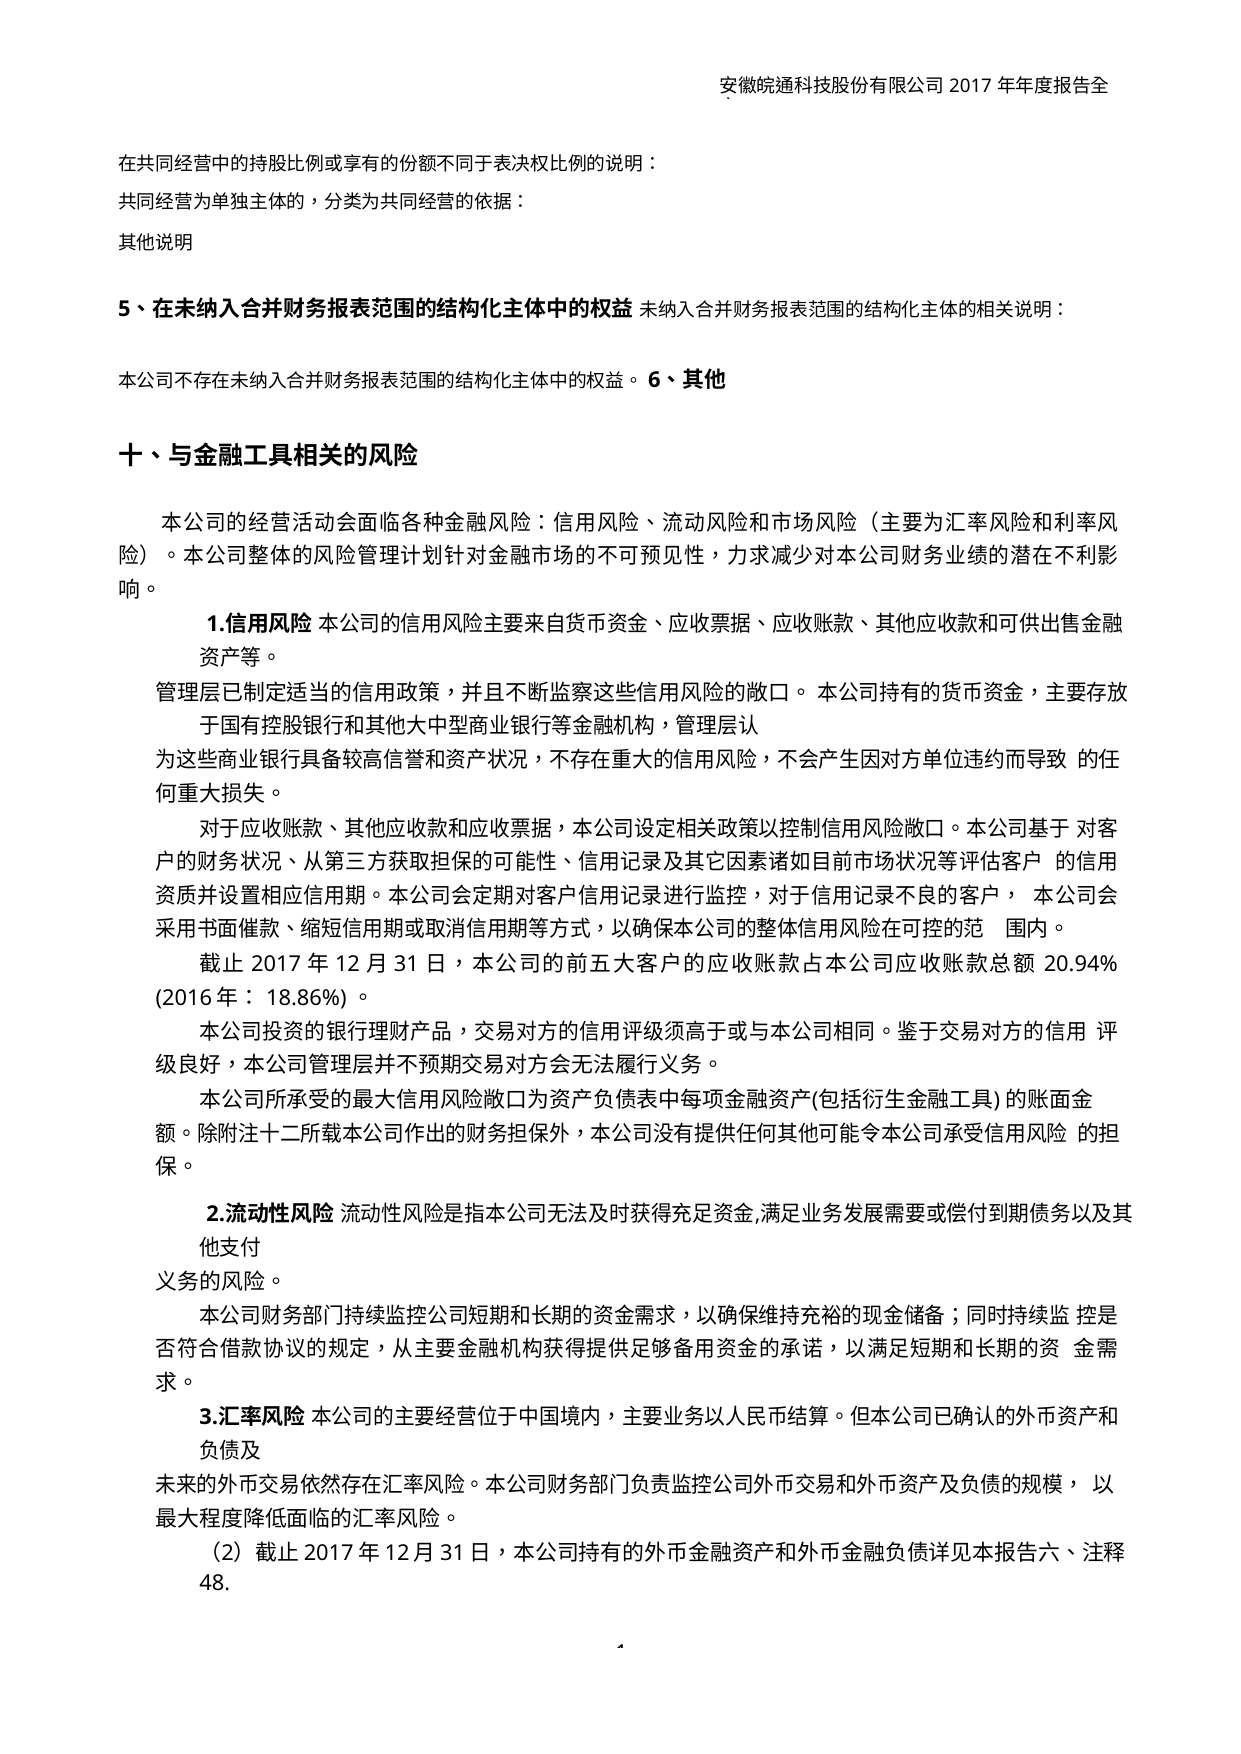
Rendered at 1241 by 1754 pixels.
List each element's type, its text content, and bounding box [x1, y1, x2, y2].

text 本公司财务部门持续监控公司短期和长期的资金需求，以确保维持充裕的现金储备；同时持续监 控是否符合借款协议的规定，从主要金融机构获得提供足够备用资金的承诺，以满足短期和长期的资 金需求。 [155, 1300, 1118, 1397]
text 5、在未纳入合并财务报表范围的结构化主体中的权益 未纳入合并财务报表范围的结构化主体的相关说明：本公司不存在未纳入合并财务报表范围的结构化主体中的权益。 6、其他 [118, 292, 1076, 394]
text 义务的风险。 [155, 1266, 1134, 1296]
text 其他说明 [118, 229, 1134, 255]
text 未来的外币交易依然存在汇率风险。本公司财务部门负责监控公司外币交易和外币资产及负债的规模， 以最大程度降低面临的汇率风险。 [155, 1469, 1134, 1533]
text 3.汇率风险 本公司的主要经营位于中国境内，主要业务以人民币结算。但本公司已确认的外币资产和负债及 [199, 1401, 1134, 1465]
subtitle 十、与金融工具相关的风险 [118, 438, 1134, 472]
text 管理层已制定适当的信用政策，并且不断监察这些信用风险的敞口。 本公司持有的货币资金，主要存放于国有控股银行和其他大中型商业银行等金融机构，管理层认 [155, 676, 1134, 740]
text 本公司的经营活动会面临各种金融风险：信用风险、流动风险和市场风险（主要为汇率风险和利率风 险）。本公司整体的风险管理计划针对金融市场的不可预见性，力求减少对本公司财务业绩的潜在不利影 响。 [118, 507, 1122, 604]
text 2.流动性风险 流动性风险是指本公司无法及时获得充足资金,满足业务发展需要或偿付到期债务以及其他支付 [199, 1198, 1134, 1261]
text （2）截止2017年12月31日，本公司持有的外币金融资产和外币金融负债详见本报告六、注释48. [199, 1537, 1134, 1597]
text 本公司所承受的最大信用风险敞口为资产负债表中每项金融资产(包括衍生金融工具) 的账面金 额。除附注十二所载本公司作出的财务担保外，本公司没有提供任何其他可能令本公司承受信用风险 的担保。 [155, 1084, 1134, 1181]
text 本公司投资的银行理财产品，交易对方的信用评级须高于或与本公司相同。鉴于交易对方的信用 评级良好，本公司管理层并不预期交易对方会无法履行义务。 [155, 1016, 1118, 1079]
text 在共同经营中的持股比例或享有的份额不同于表决权比例的说明： 共同经营为单独主体的，分类为共同经营的依据： [118, 151, 664, 214]
text 为这些商业银行具备较高信誉和资产状况，不存在重大的信用风险，不会产生因对方单位违约而导致 的任何重大损失。 [155, 744, 1134, 808]
text 截止2017年12月31日，本公司的前五大客户的应收账款占本公司应收账款总额20.94% (2016年： 18.86%) 。 [155, 948, 1118, 1011]
text 1.信用风险 本公司的信用风险主要来自货币资金、应收票据、应收账款、其他应收款和可供出售金融资产等。 [199, 608, 1134, 672]
text 对于应收账款、其他应收款和应收票据，本公司设定相关政策以控制信用风险敞口。本公司基于 对客户的财务状况、从第三方获取担保的可能性、信用记录及其它因素诸如目前市场状况等评估客户 的信用资质并设置相应信用期。本公司会定期对客户信用记录进行监控，对于信用记录不良的客户， 本公司会采用书面催款、缩短信用期或取消信用期等方式，以确保本公司的整体信用风险在可控的范 围内。 [155, 812, 1118, 943]
